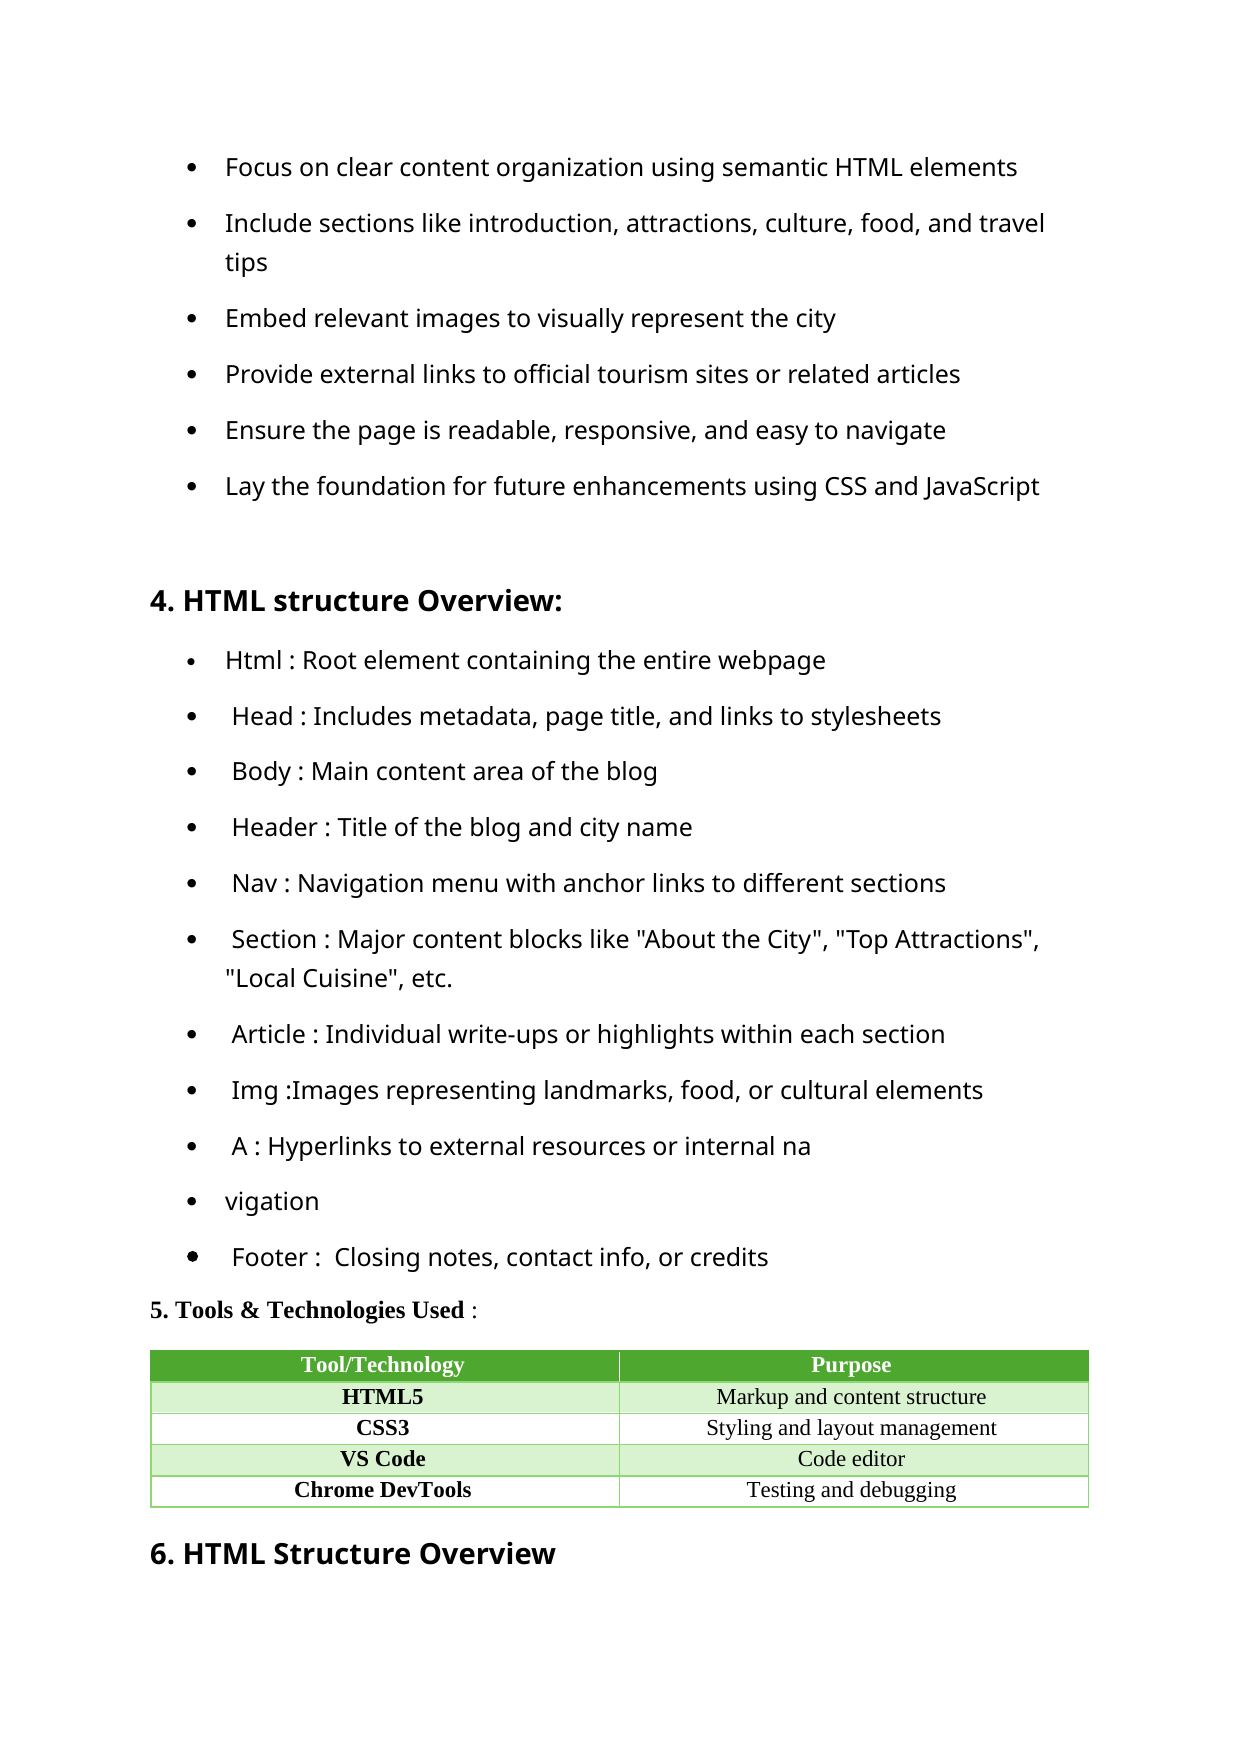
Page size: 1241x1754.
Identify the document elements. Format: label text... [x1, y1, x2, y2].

list Ensure the page is readable, responsive, and easy to navigate [187, 412, 1090, 447]
list Head : Includes metadata, page title, and links to stylesheets [187, 698, 1090, 732]
table_cell HTML5 [152, 1383, 619, 1412]
list Body : Main content area of the blog [187, 754, 1090, 788]
table_cell Styling and layout management [620, 1414, 1088, 1444]
list Section : Major content blocks like "About the City", "Top Attractions", "Local Cuisine", etc. [187, 921, 1090, 995]
list Footer : Closing notes, contact info, or credits [187, 1240, 1090, 1274]
list Html : Root element containing the entire webpage [187, 642, 1090, 676]
list vigation [187, 1184, 1090, 1218]
list Focus on clear content organization using semantic HTML elements [187, 150, 1090, 184]
list Embed relevant images to visually represent the city [187, 301, 1090, 335]
table_cell Markup and content structure [620, 1383, 1088, 1412]
list Article : Individual write-ups or highlights within each section [187, 1016, 1090, 1051]
text 6. HTML Structure Overview [150, 1533, 1090, 1573]
table_cell CSS3 [152, 1414, 619, 1444]
list A : Hyperlinks to external resources or internal na [187, 1128, 1090, 1162]
text 5. Tools & Technologies Used : [150, 1296, 1090, 1324]
table_header Tool/Technology [152, 1352, 619, 1381]
list Include sections like introduction, attractions, culture, food, and travel tips [187, 206, 1090, 279]
table_cell Testing and debugging [620, 1477, 1088, 1506]
list Provide external links to official tourism sites or related articles [187, 357, 1090, 391]
table_cell Chrome DevTools [152, 1477, 619, 1506]
list Lay the foundation for future enhancements using CSS and JavaScript [187, 468, 1090, 502]
table_cell Code editor [620, 1445, 1088, 1475]
table_cell VS Code [152, 1445, 619, 1475]
table_header Purpose [620, 1352, 1088, 1381]
list Header : Title of the blog and city name [187, 810, 1090, 844]
text 4. HTML structure Overview: [150, 580, 1090, 620]
list Nav : Navigation menu with anchor links to different sections [187, 866, 1090, 900]
list Img :Images representing landmarks, food, or cultural elements [187, 1072, 1090, 1106]
